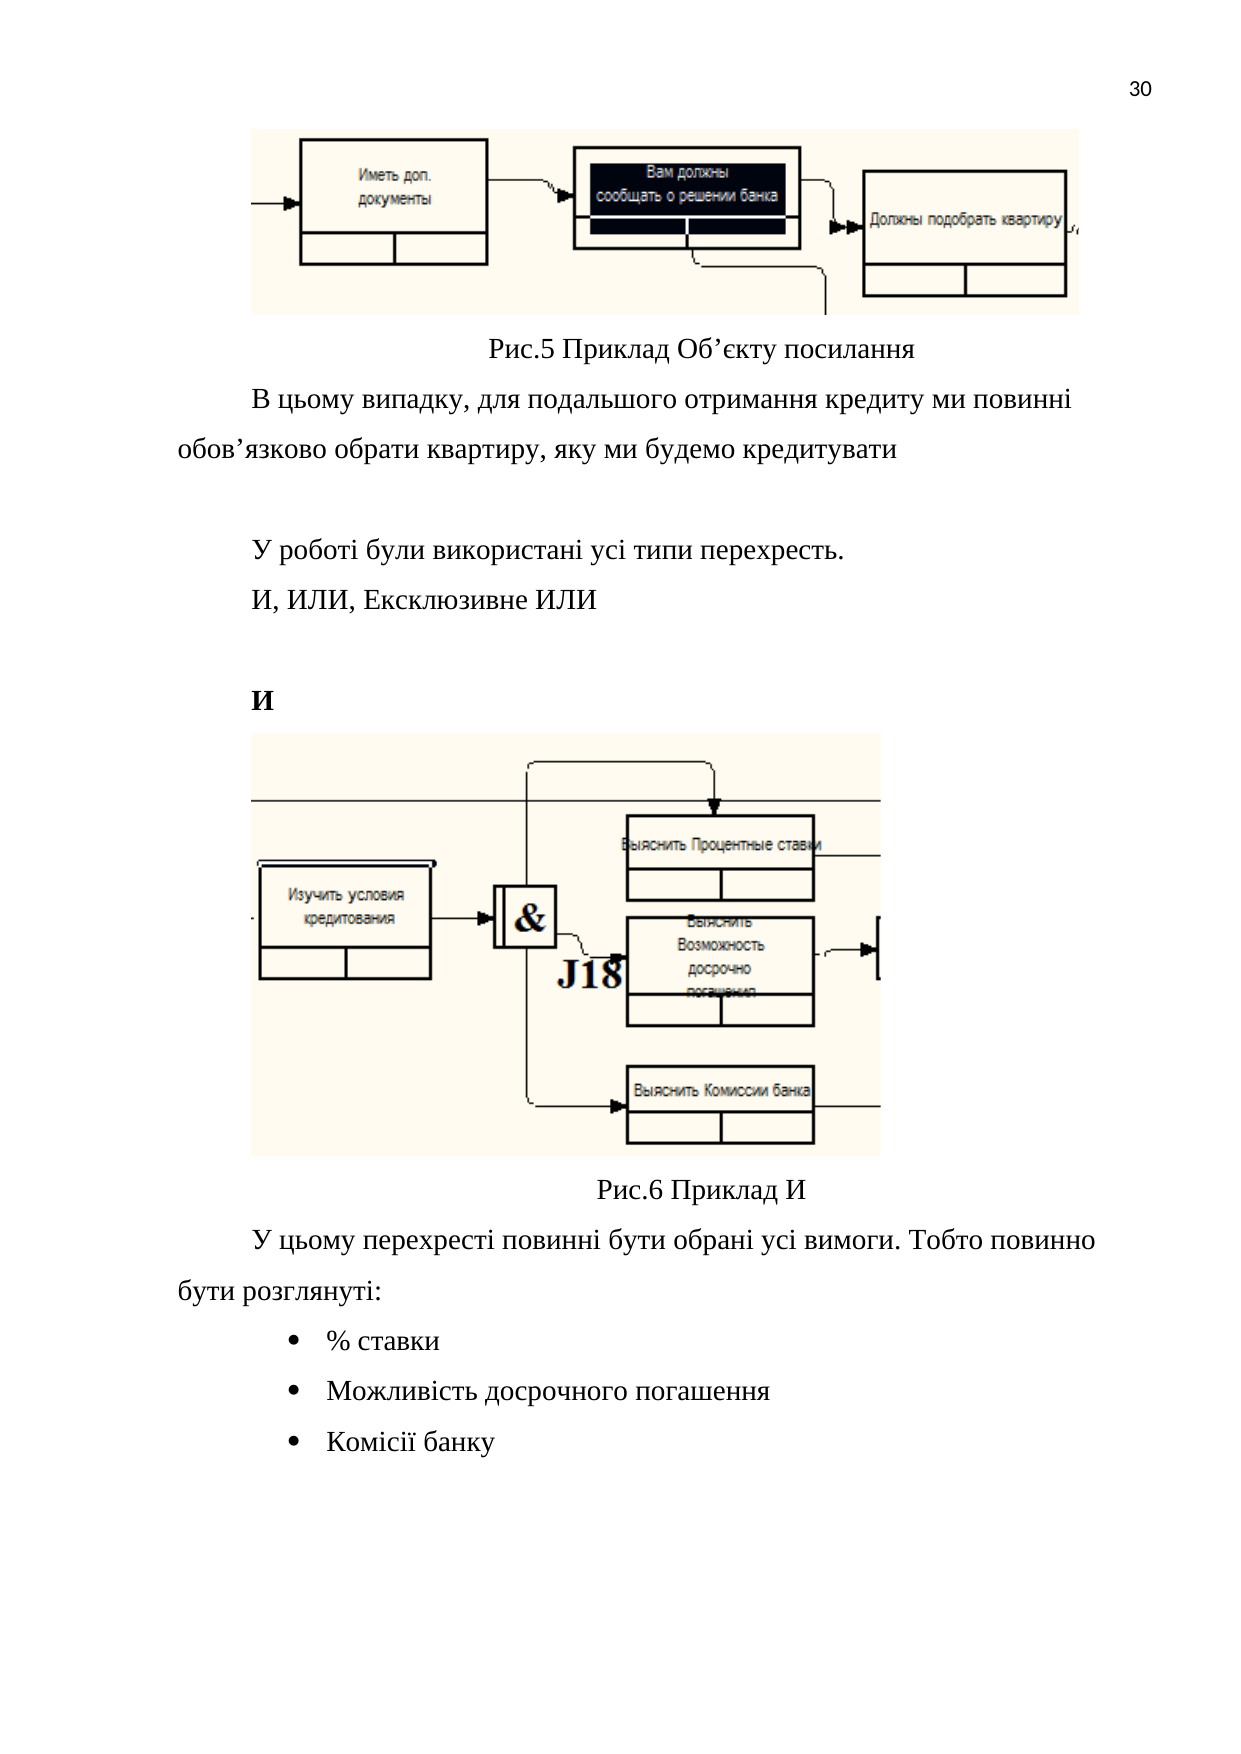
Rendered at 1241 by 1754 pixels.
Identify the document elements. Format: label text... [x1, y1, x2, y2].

picture [251, 733, 881, 1156]
text У цьому перехресті повинні бути обрані усі вимоги. Тобто повинно бути розглянуті: [177, 1222, 1152, 1306]
text Рис.6 Приклад И [177, 1172, 1152, 1206]
list % ставки [288, 1323, 1152, 1357]
text И, ИЛИ, Ексклюзивне ИЛИ [177, 582, 1152, 616]
list Можливість досрочного погашення [288, 1373, 1152, 1407]
text В цьому випадку, для подальшого отримання кредиту ми повинні обов’язково обрати квартиру, яку ми будемо кредитувати [177, 381, 1152, 465]
text И [177, 683, 1152, 717]
text Рис.5 Приклад Об’єкту посилання [251, 331, 1152, 364]
text У роботі були використані усі типи перехресть. [177, 532, 1152, 566]
list Комісії банку [288, 1424, 1152, 1457]
picture [251, 129, 1079, 315]
